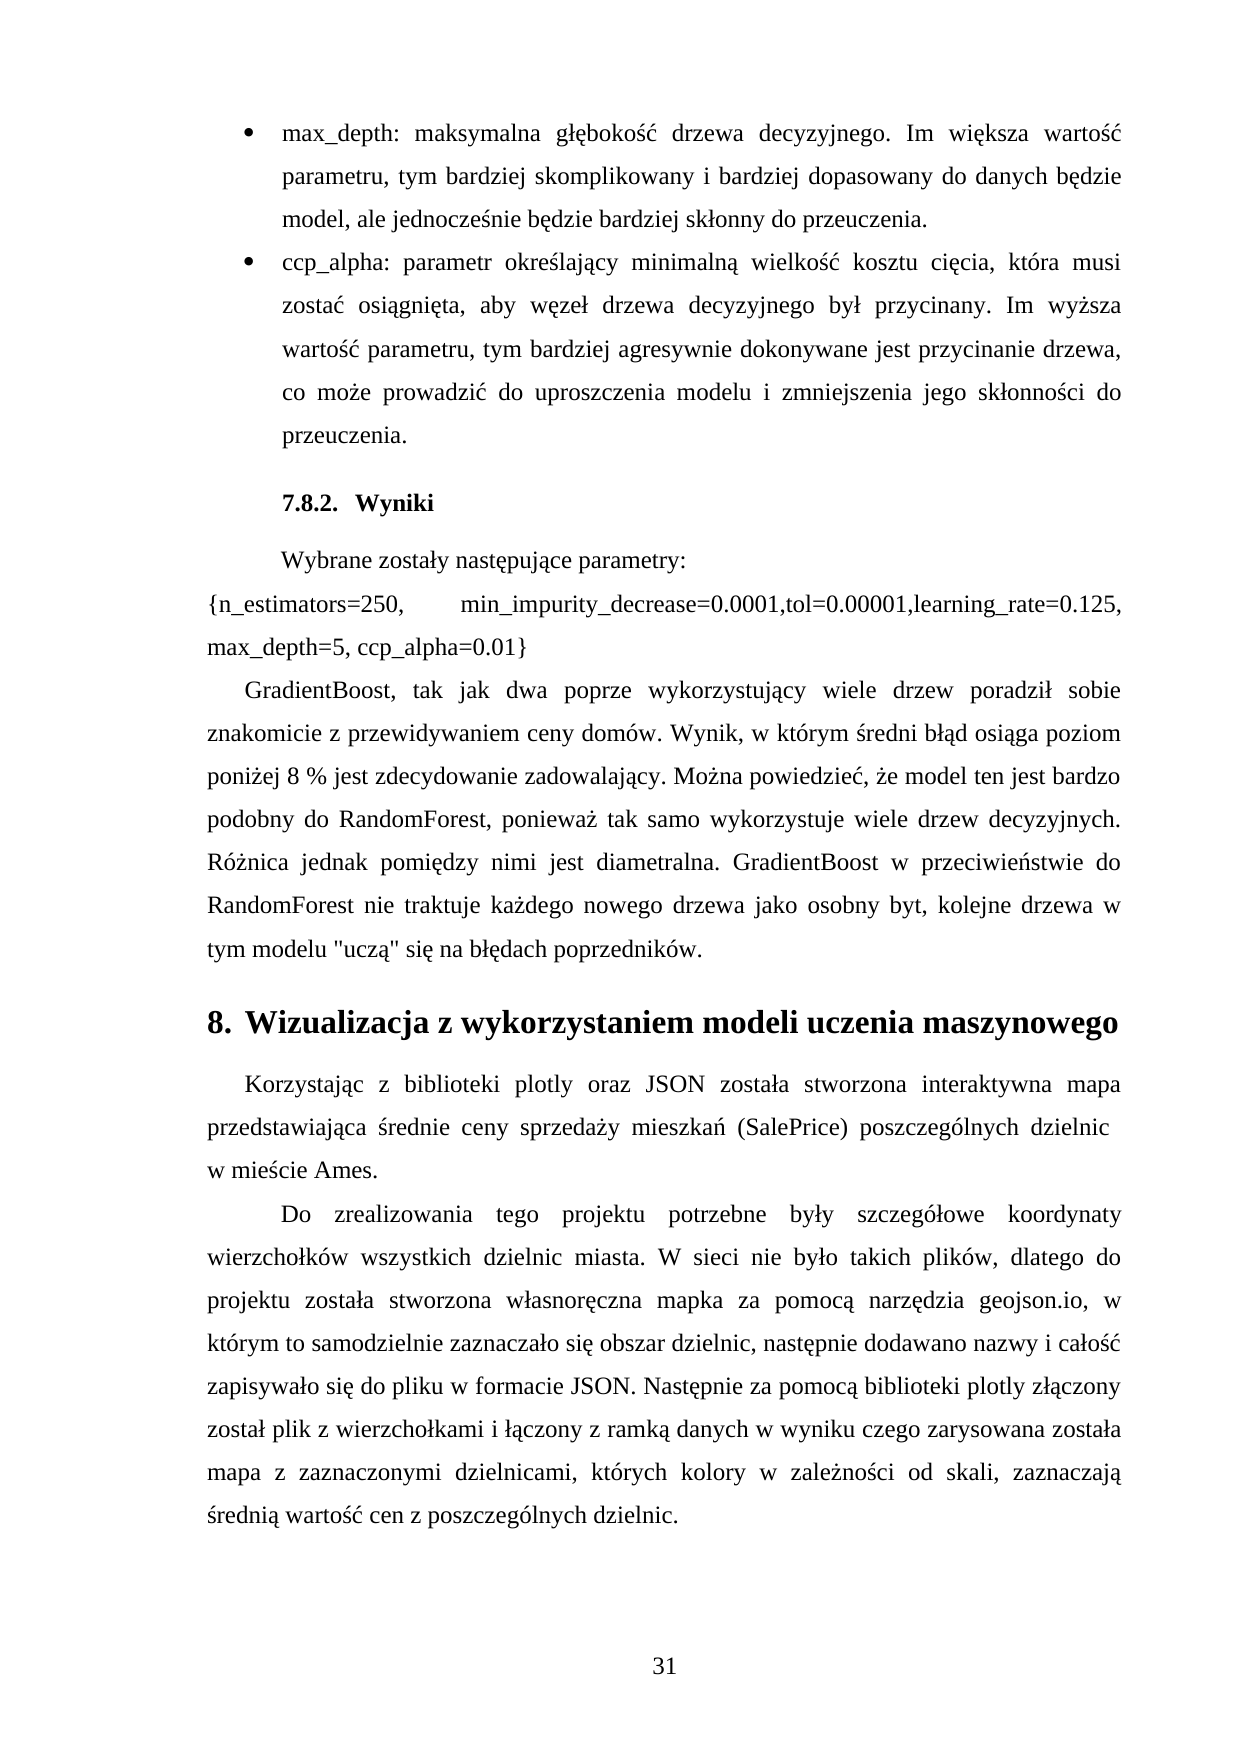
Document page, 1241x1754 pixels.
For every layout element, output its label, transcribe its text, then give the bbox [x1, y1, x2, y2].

text {n_estimators=250, min_impurity_decrease=0.0001,tol=0.00001,learning_rate=0.125, max_depth=5, ccp_alpha=0.01} [207, 589, 1122, 661]
text Do zrealizowania tego projektu potrzebne były szczegółowe koordynaty wierzchołków wszystkich dzielnic miasta. W sieci nie było takich plików, dlatego do projektu została stworzona własnoręczna mapka za pomocą narzędzia geojson.io, w którym to samodzielnie zaznaczało się obszar dzielnic, następnie dodawano nazwy i całość zapisywało się do pliku w formacie JSON. Następnie za pomocą biblioteki plotly złączony został plik z wierzchołkami i łączony z ramką danych w wyniku czego zarysowana została mapa z zaznaczonymi dzielnicami, których kolory w zależności od skali, zaznaczają średnią wartość cen z poszczególnych dzielnic. [207, 1199, 1122, 1529]
list ccp_alpha: parametr określający minimalną wielkość kosztu cięcia, która musi zostać osiągnięta, aby węzeł drzewa decyzyjnego był przycinany. Im wyższa wartość parametru, tym bardziej agresywnie dokonywane jest przycinanie drzewa, co może prowadzić do uproszczenia modelu i zmniejszenia jego skłonności do przeuczenia. [244, 247, 1122, 449]
text Korzystając z biblioteki plotly oraz JSON została stworzona interaktywna mapa przedstawiająca średnie ceny sprzedaży mieszkań (SalePrice) poszczególnych dzielnic w mieście Ames. [207, 1069, 1122, 1184]
subtitle Wizualizacja z wykorzystaniem modeli uczenia maszynowego [207, 1002, 1122, 1040]
text GradientBoost, tak jak dwa poprze wykorzystujący wiele drzew poradził sobie znakomicie z przewidywaniem ceny domów. Wynik, w którym średni błąd osiąga poziom poniżej 8 % jest zdecydowanie zadowalający. Można powiedzieć, że model ten jest bardzo podobny do RandomForest, ponieważ tak samo wykorzystuje wiele drzew decyzyjnych. Różnica jednak pomiędzy nimi jest diametralna. GradientBoost w przeciwieństwie do RandomForest nie traktuje każdego nowego drzewa jako osobny byt, kolejne drzewa w tym modelu "uczą" się na błędach poprzedników. [207, 675, 1122, 962]
list max_depth: maksymalna głębokość drzewa decyzyjnego. Im większa wartość parametru, tym bardziej skomplikowany i bardziej dopasowany do danych będzie model, ale jednocześnie będzie bardziej skłonny do przeuczenia. [244, 118, 1122, 233]
subtitle Wyniki [282, 488, 1122, 517]
text Wybrane zostały następujące parametry: [207, 546, 1122, 574]
